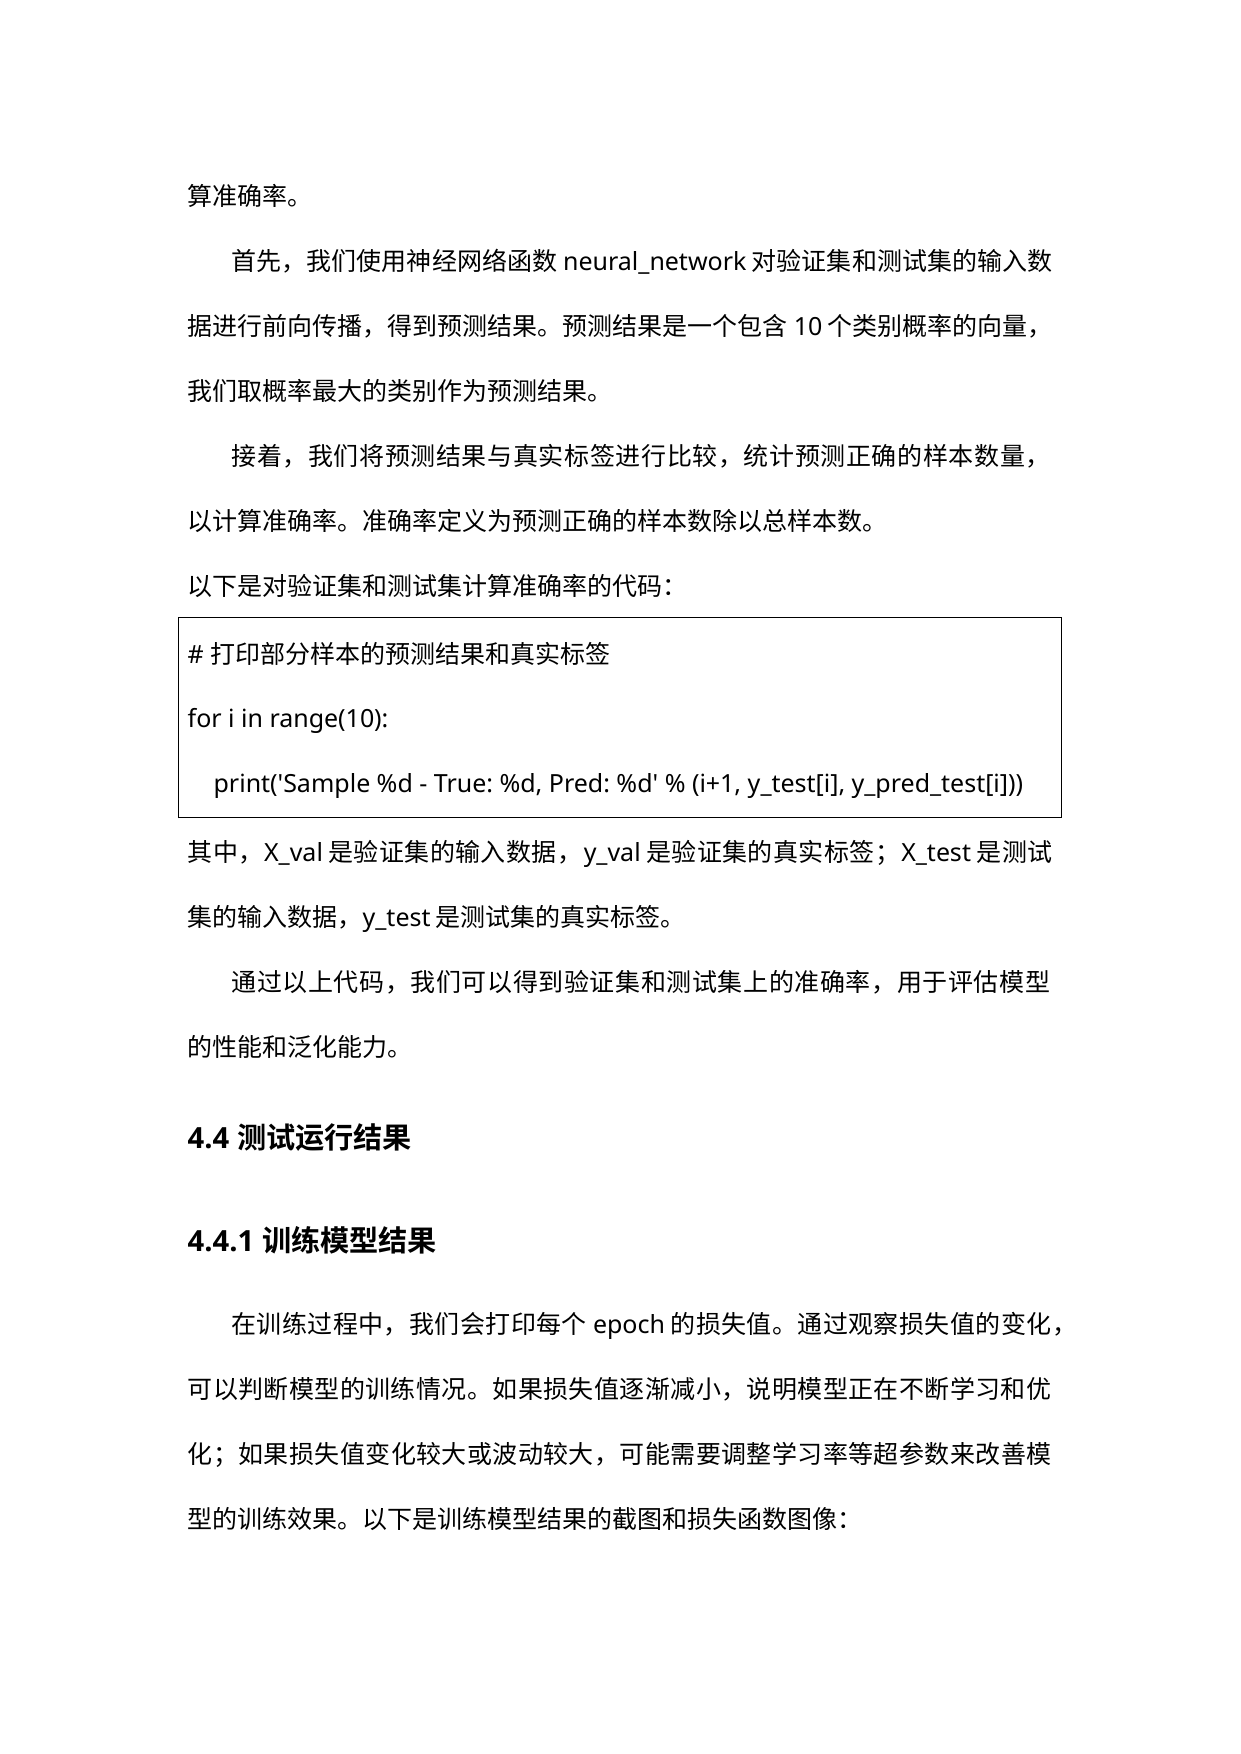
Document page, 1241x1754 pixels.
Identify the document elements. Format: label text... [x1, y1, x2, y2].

text 首先，我们使用神经网络函数neural_network对验证集和测试集的输入数据进行前向传播，得到预测结果。预测结果是一个包含10个类别概率的向量，我们取概率最大的类别作为预测结果。 [187, 227, 1053, 422]
text 在训练过程中，我们会打印每个epoch的损失值。通过观察损失值的变化，可以判断模型的训练情况。如果损失值逐渐减小，说明模型正在不断学习和优化；如果损失值变化较大或波动较大，可能需要调整学习率等超参数来改善模型的训练效果。以下是训练模型结果的截图和损失函数图像： [187, 1290, 1053, 1550]
text print('Sample %d - True: %d, Pred: %d' % (i+1, y_test[i], y_pred_test[i])) [179, 747, 1061, 817]
text 接着，我们将预测结果与真实标签进行比较，统计预测正确的样本数量，以计算准确率。准确率定义为预测正确的样本数除以总样本数。 [187, 422, 1053, 552]
text 通过以上代码，我们可以得到验证集和测试集上的准确率，用于评估模型的性能和泛化能力。 [187, 948, 1053, 1078]
subtitle 4.4.1 训练模型结果 [187, 1206, 1053, 1271]
text 其中，X_val是验证集的输入数据，y_val是验证集的真实标签；X_test是测试集的输入数据，y_test是测试集的真实标签。 [187, 818, 1053, 948]
text for i in range(10): [187, 685, 1053, 747]
text 以下是对验证集和测试集计算准确率的代码： [187, 552, 1053, 617]
subtitle 4.4 测试运行结果 [187, 1103, 1053, 1168]
text # 打印部分样本的预测结果和真实标签 [179, 618, 1061, 685]
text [187, 162, 1053, 227]
